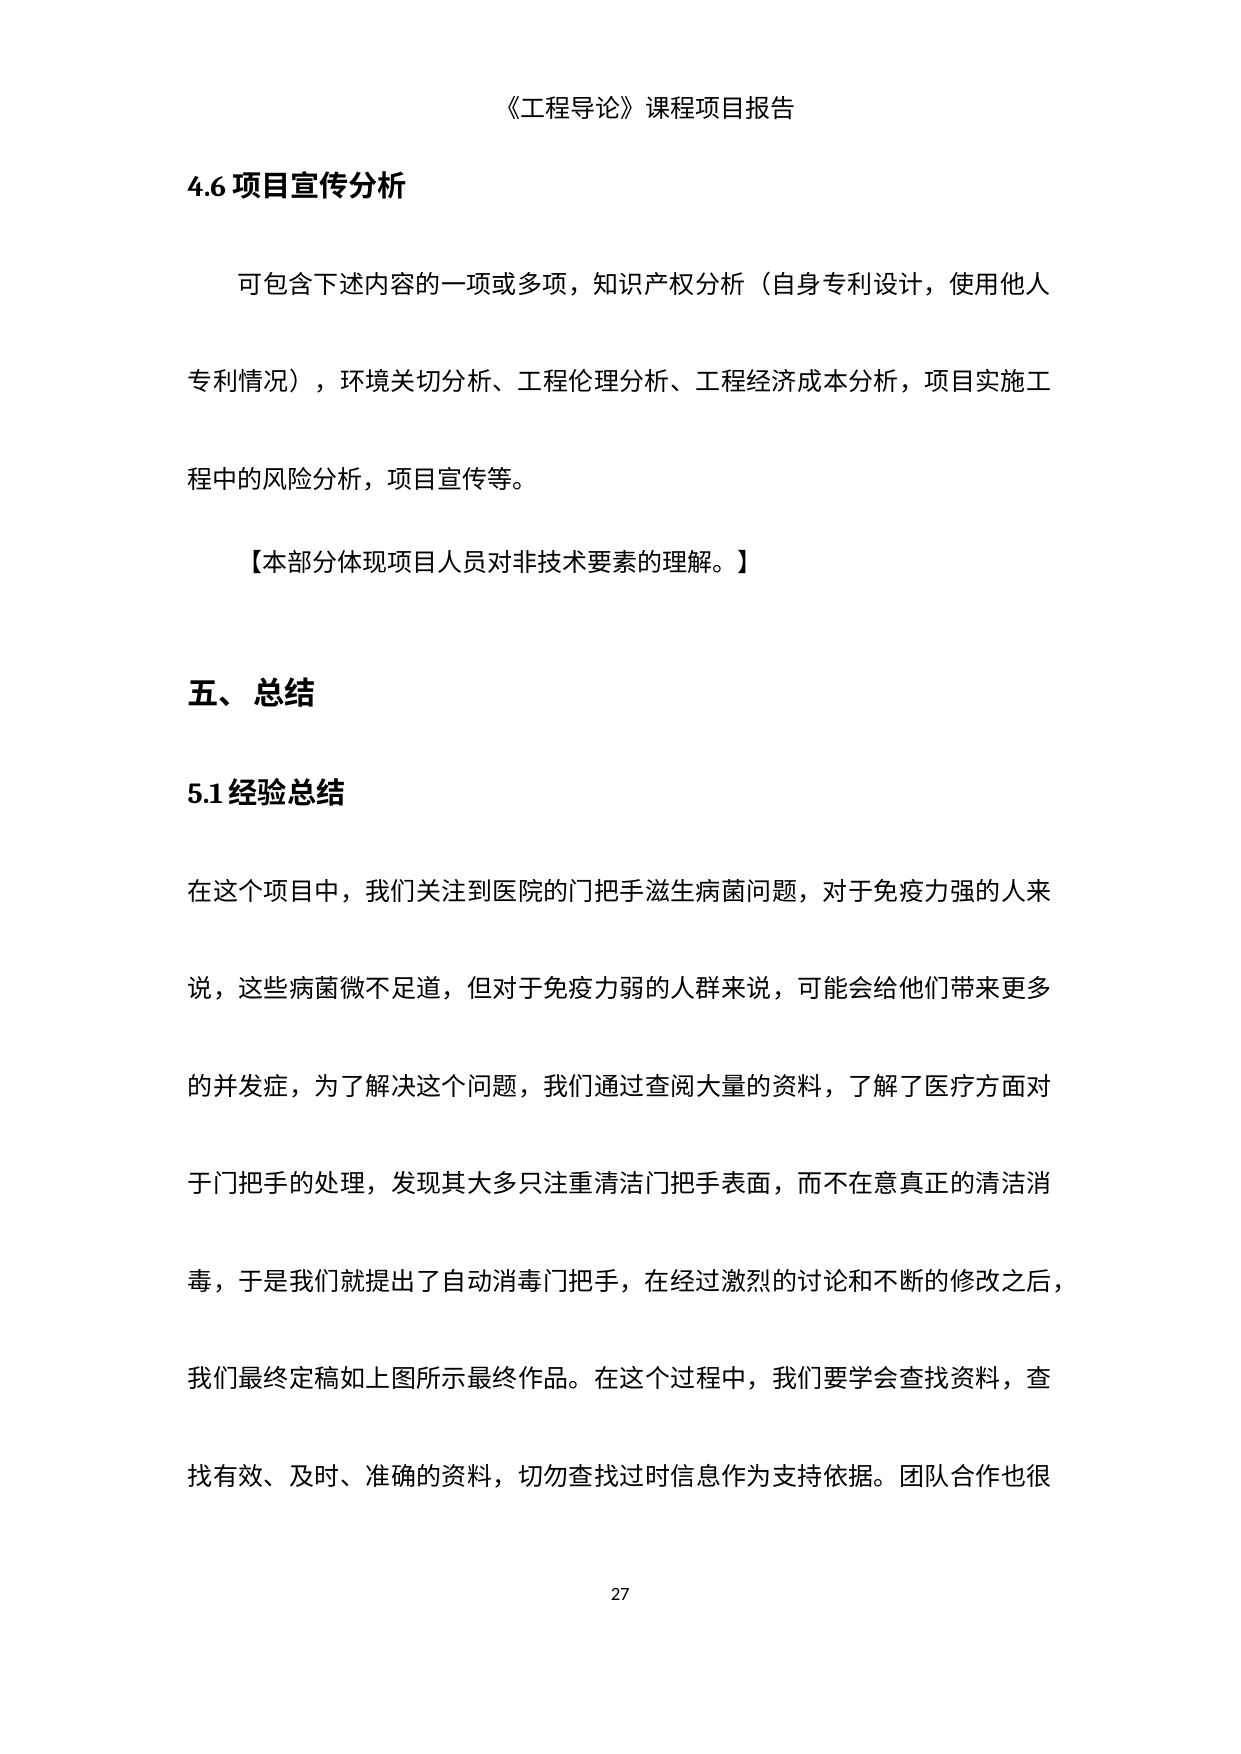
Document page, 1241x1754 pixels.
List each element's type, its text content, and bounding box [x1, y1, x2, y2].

subtitle 总结 [187, 658, 1053, 723]
subtitle 5.1经验总结 [187, 758, 1053, 823]
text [187, 857, 1053, 1507]
text 【本部分体现项目人员对非技术要素的理解。】 [187, 528, 1053, 593]
text 可包含下述内容的一项或多项，知识产权分析（自身专利设计，使用他人专利情况），环境关切分析、工程伦理分析、工程经济成本分析，项目实施工程中的风险分析，项目宣传等。 [187, 250, 1053, 510]
subtitle 4.6项目宣传分析 [187, 151, 1053, 216]
